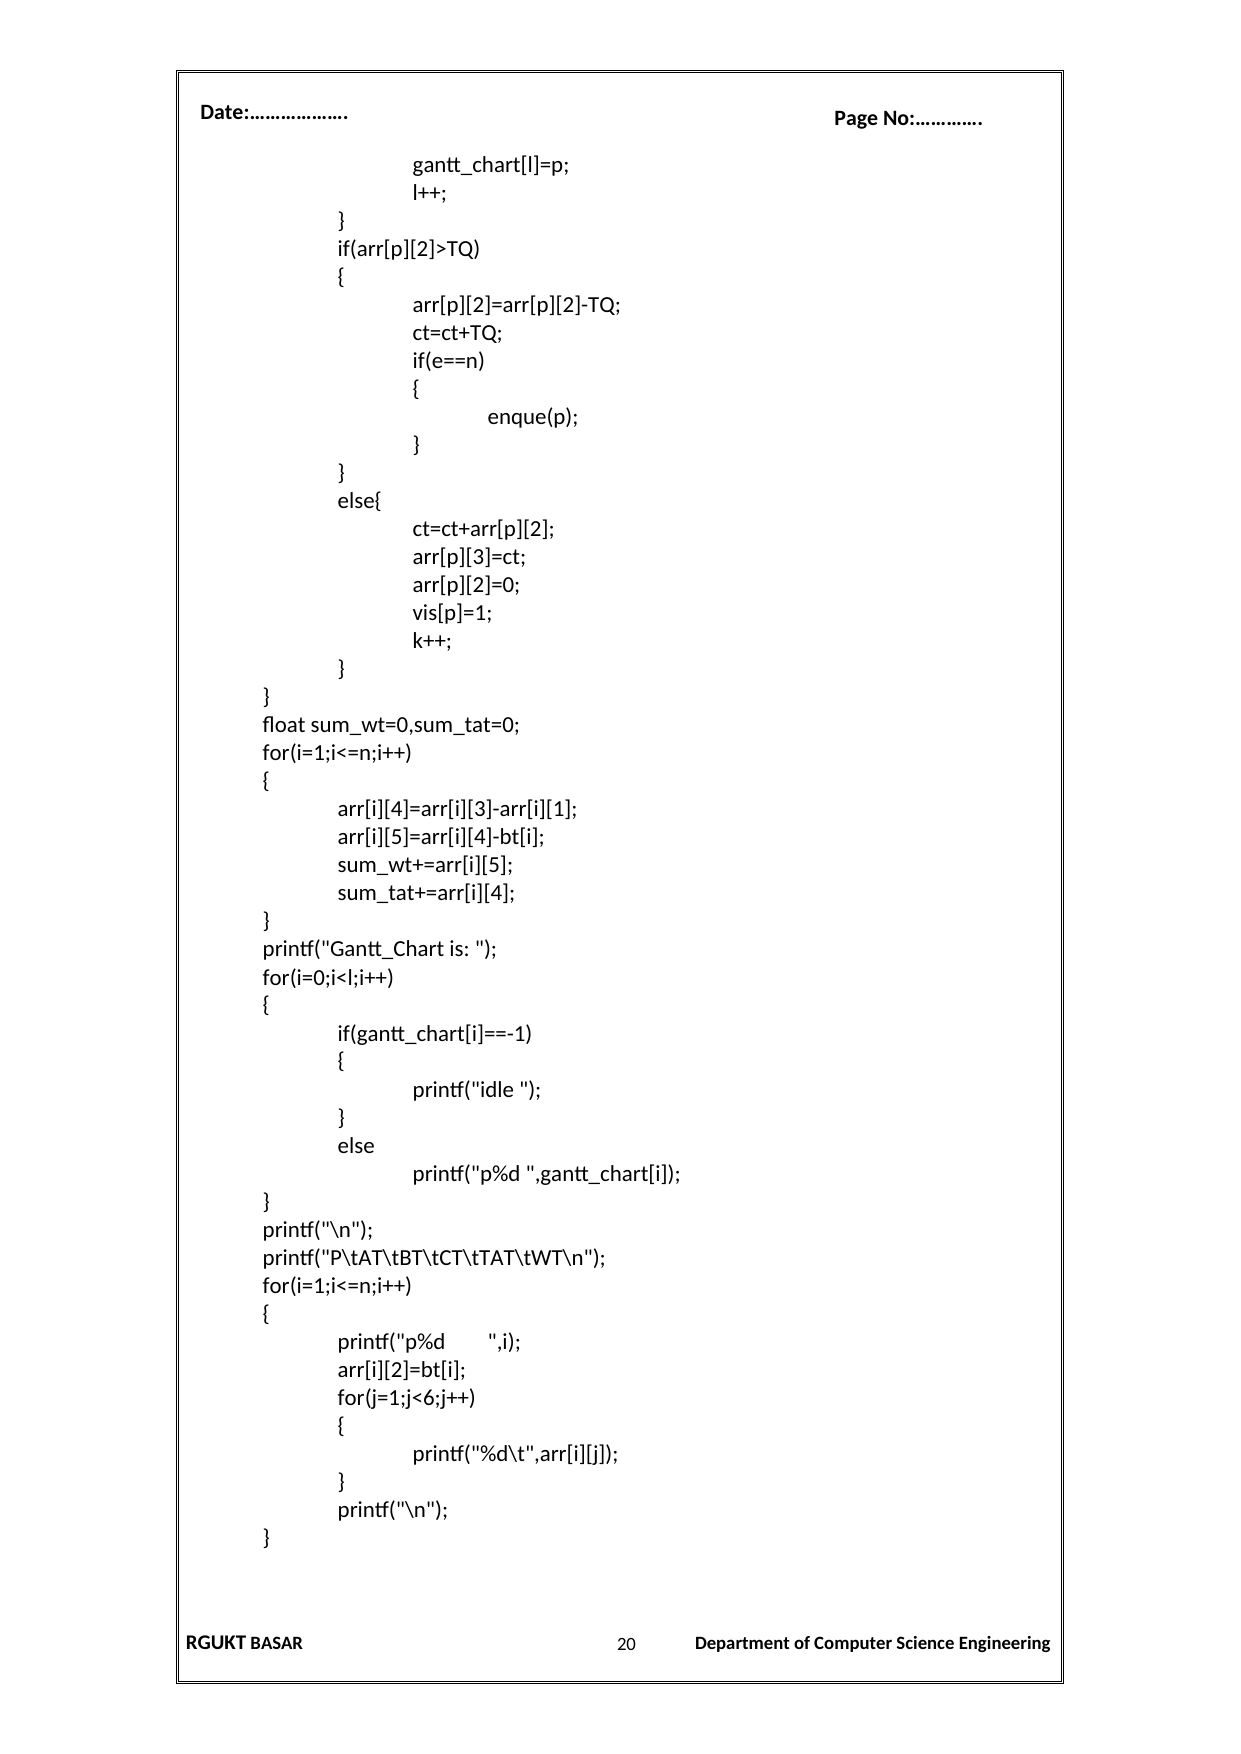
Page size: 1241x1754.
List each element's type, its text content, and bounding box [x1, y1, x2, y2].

list } [187, 654, 1053, 682]
list arr[i][5]=arr[i][4]-bt[i]; [187, 822, 1053, 851]
list arr[p][3]=ct; [187, 542, 1053, 570]
list for(i=1;i<=n;i++) [187, 738, 1053, 766]
list arr[p][2]=arr[p][2]-TQ; [187, 290, 1053, 318]
list printf("\n"); [187, 1495, 1053, 1523]
list for(i=0;i<l;i++) [187, 963, 1053, 991]
list if(arr[p][2]>TQ) [187, 234, 1053, 262]
list arr[i][2]=bt[i]; [187, 1355, 1053, 1383]
list sum_wt+=arr[i][5]; [187, 851, 1053, 878]
list for(j=1;j<6;j++) [187, 1383, 1053, 1411]
list { [187, 1299, 1053, 1327]
list printf("P\tAT\tBT\tCT\tTAT\tWT\n"); [187, 1243, 1053, 1271]
list } [187, 907, 1053, 934]
list { [187, 262, 1053, 290]
list else [187, 1131, 1053, 1159]
list if(gantt_chart[i]==-1) [187, 1019, 1053, 1047]
list else{ [187, 486, 1053, 514]
list ct=ct+TQ; [187, 318, 1053, 346]
list { [187, 766, 1053, 794]
list printf("%d\t",arr[i][j]); [187, 1439, 1053, 1467]
list { [187, 991, 1053, 1019]
list k++; [187, 626, 1053, 654]
list sum_tat+=arr[i][4]; [187, 878, 1053, 907]
list { [187, 1047, 1053, 1075]
list } [187, 1103, 1053, 1131]
list } [187, 458, 1053, 486]
list } [187, 206, 1053, 234]
list } [187, 682, 1053, 710]
list printf("idle "); [187, 1075, 1053, 1103]
list } [187, 430, 1053, 458]
list gantt_chart[l]=p; [187, 150, 1053, 178]
list printf("p%d ",gantt_chart[i]); [187, 1159, 1053, 1187]
list arr[p][2]=0; [187, 570, 1053, 598]
list { [187, 374, 1053, 402]
list vis[p]=1; [187, 598, 1053, 626]
list printf("\n"); [187, 1215, 1053, 1243]
list { [187, 1411, 1053, 1439]
list } [187, 1467, 1053, 1495]
list arr[i][4]=arr[i][3]-arr[i][1]; [187, 794, 1053, 822]
list printf("p%d ",i); [187, 1327, 1053, 1355]
list if(e==n) [187, 346, 1053, 374]
list float sum_wt=0,sum_tat=0; [187, 710, 1053, 738]
list l++; [187, 178, 1053, 206]
list } [187, 1187, 1053, 1215]
list } [187, 1523, 1053, 1551]
list ct=ct+arr[p][2]; [187, 514, 1053, 542]
list for(i=1;i<=n;i++) [187, 1271, 1053, 1299]
list enque(p); [187, 402, 1053, 430]
list printf("Gantt_Chart is: "); [187, 934, 1053, 963]
